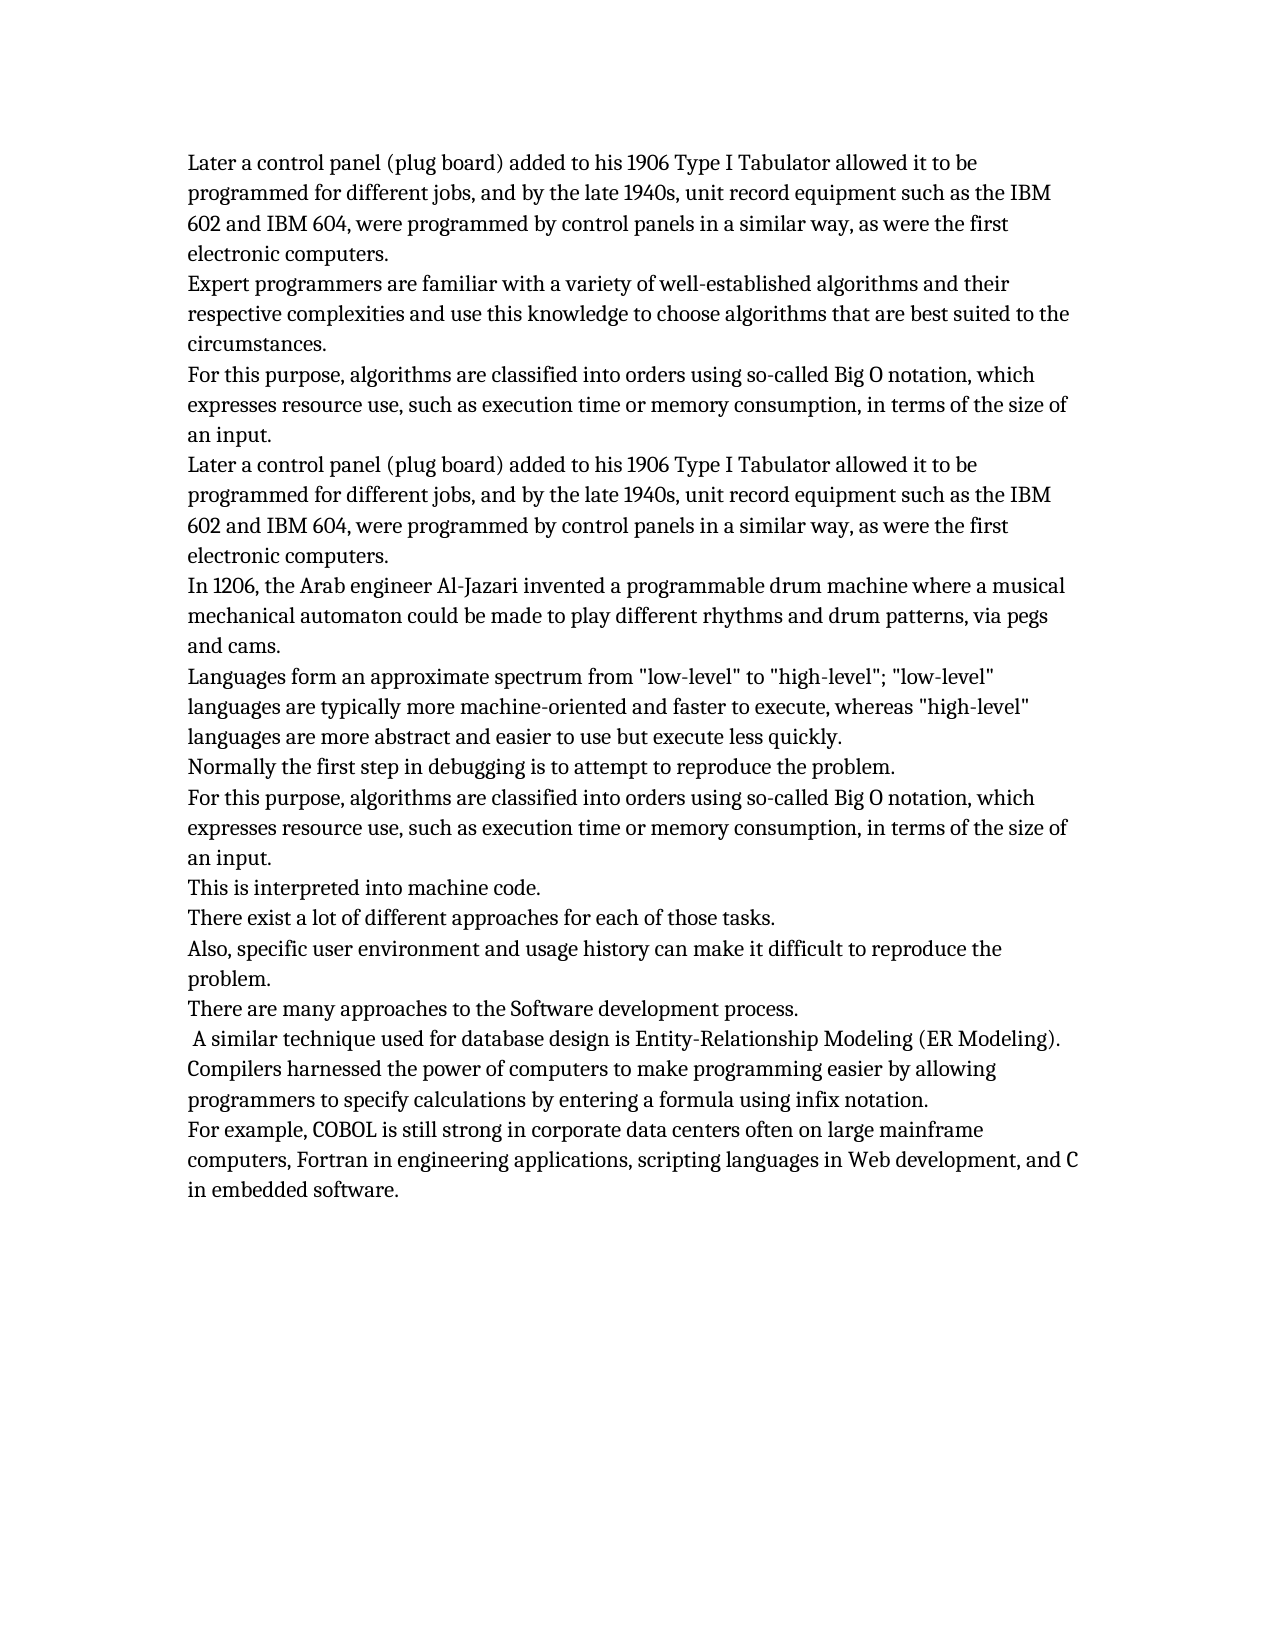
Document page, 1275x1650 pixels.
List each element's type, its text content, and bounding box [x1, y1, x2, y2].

text Later a control panel (plug board) added to his 1906 Type I Tabulator allowed it to be programmed for different jobs, and by the late 1940s, unit record equipment such as the IBM 602 and IBM 604, were programmed by control panels in a similar way, as were the first electronic computers. Expert programmers are familiar with a variety of well-established algorithms and their respective complexities and use this knowledge to choose algorithms that are best suited to the circumstances. For this purpose, algorithms are classified into orders using so-called Big O notation, which expresses resource use, such as execution time or memory consumption, in terms of the size of an input. Later a control panel (plug board) added to his 1906 Type I Tabulator allowed it to be programmed for different jobs, and by the late 1940s, unit record equipment such as the IBM 602 and IBM 604, were programmed by control panels in a similar way, as were the first electronic computers. In 1206, the Arab engineer Al-Jazari invented a programmable drum machine where a musical mechanical automaton could be made to play different rhythms and drum patterns, via pegs and cams. Languages form an approximate spectrum from "low-level" to "high-level"; "low-level" languages are typically more machine-oriented and faster to execute, whereas "high-level" languages are more abstract and easier to use but execute less quickly. Normally the first step in debugging is to attempt to reproduce the problem. For this purpose, algorithms are classified into orders using so-called Big O notation, which expresses resource use, such as execution time or memory consumption, in terms of the size of an input. This is interpreted into machine code. There exist a lot of different approaches for each of those tasks. Also, specific user environment and usage history can make it difficult to reproduce the problem. There are many approaches to the Software development process. A similar technique used for database design is Entity-Relationship Modeling (ER Modeling). Compilers harnessed the power of computers to make programming easier by allowing programmers to specify calculations by entering a formula using infix notation. For example, COBOL is still strong in corporate data centers often on large mainframe computers, Fortran in engineering applications, scripting languages in Web development, and C in embedded software. [187, 150, 1087, 1203]
